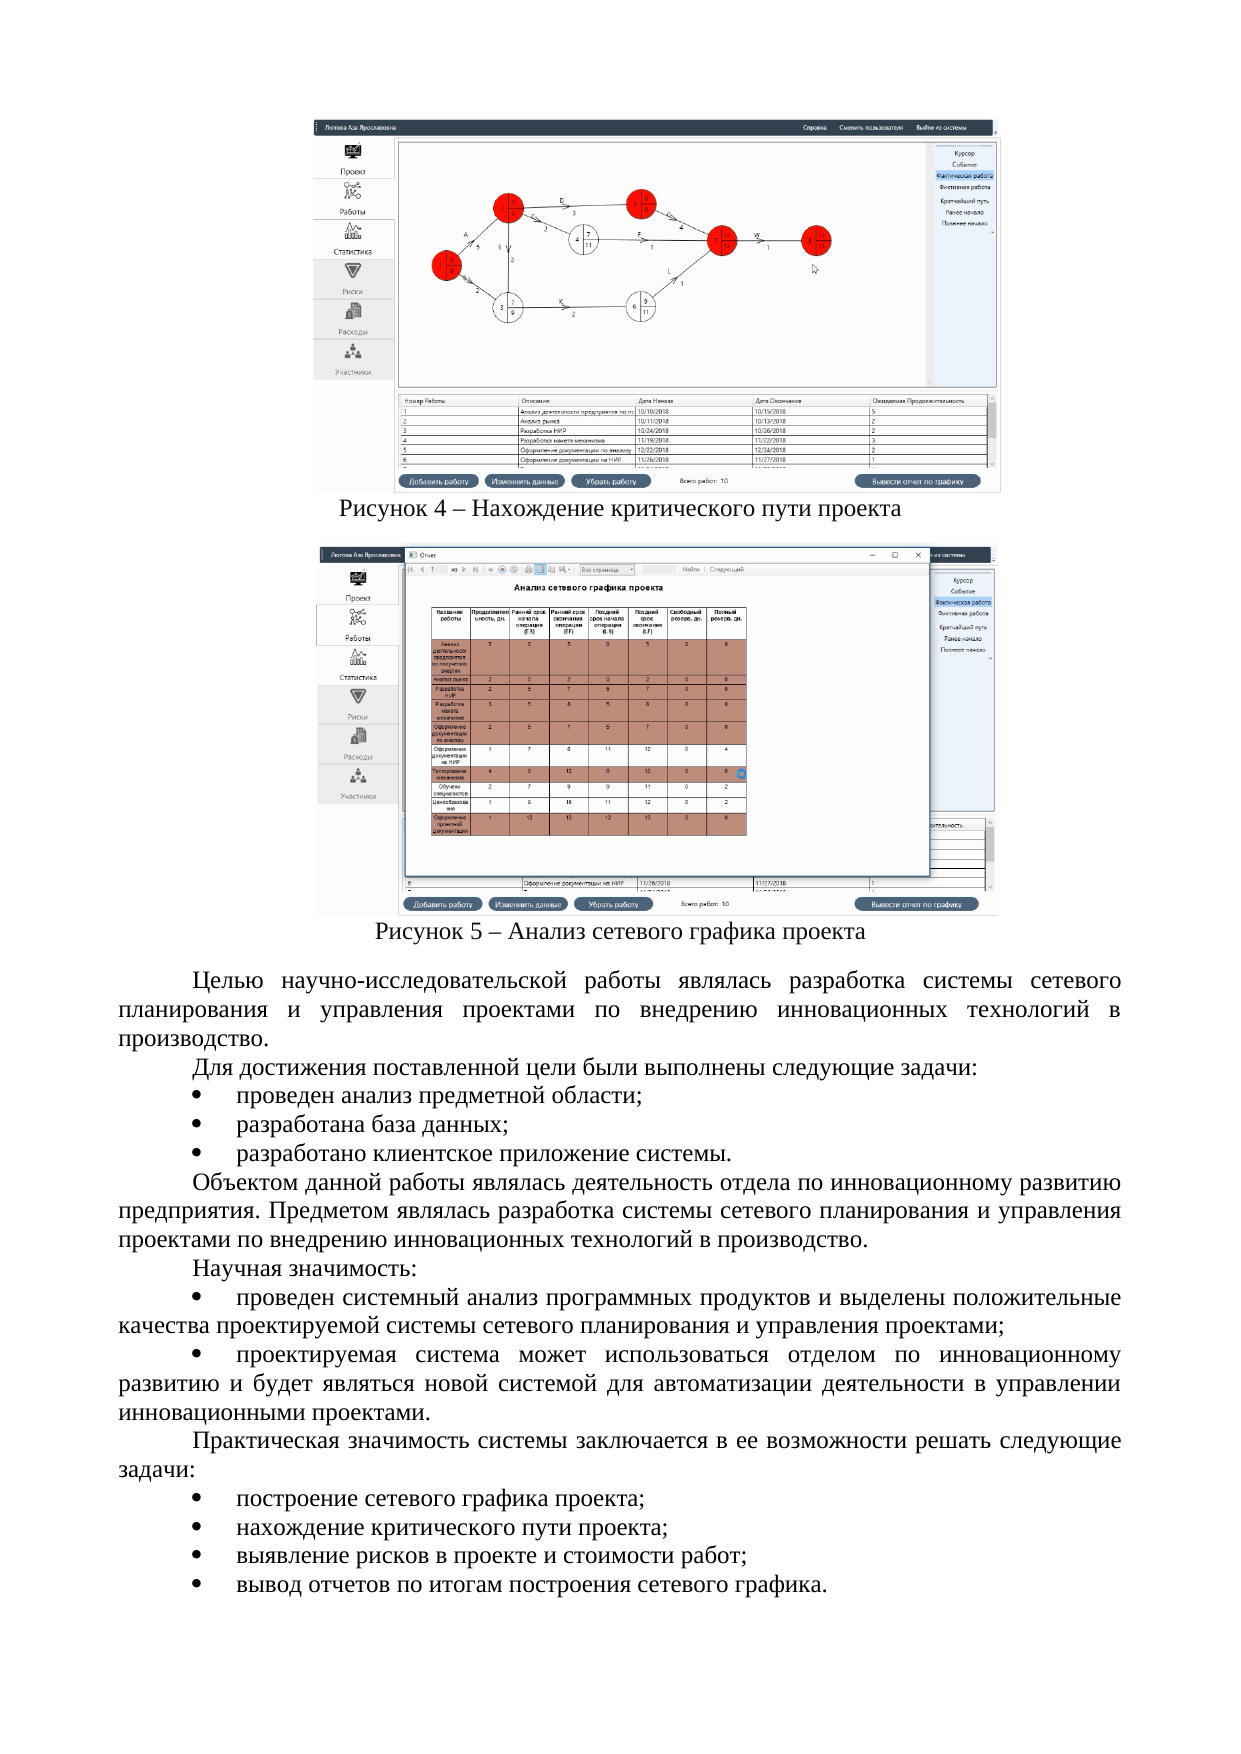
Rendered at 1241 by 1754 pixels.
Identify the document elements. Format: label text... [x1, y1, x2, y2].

text Для достижения поставленной цели были выполнены следующие задачи: [118, 1052, 1122, 1080]
list построение сетевого графика проекта; [118, 1483, 1122, 1512]
list проведен системный анализ программных продуктов и выделены положительные качества проектируемой системы сетевого планирования и управления проектами; [118, 1282, 1122, 1339]
picture [313, 118, 1001, 493]
text Рисунок 5 – Анализ сетевого графика проекта [118, 916, 1122, 944]
list вывод отчетов по итогам построения сетевого графика. [118, 1569, 1122, 1598]
text Целью научно-исследовательской работы являлась разработка системы сетевого планирования и управления проектами по внедрению инновационных технологий в производство. [118, 965, 1122, 1052]
text Рисунок 4 – Нахождение критического пути проекта [118, 493, 1122, 522]
list выявление рисков в проекте и стоимости работ; [118, 1540, 1122, 1569]
text Научная значимость: [118, 1253, 1122, 1282]
list проведен анализ предметной области; [118, 1080, 1122, 1109]
list проектируемая система может использоваться отделом по инновационному развитию и будет являться новой системой для автоматизации деятельности в управлении инновационными проектами. [118, 1339, 1122, 1425]
list разработано клиентское приложение системы. [118, 1138, 1122, 1167]
list разработана база данных; [118, 1109, 1122, 1138]
picture [316, 542, 999, 916]
text Практическая значимость системы заключается в ее возможности решать следующие задачи: [118, 1425, 1122, 1483]
list нахождение критического пути проекта; [118, 1512, 1122, 1540]
text Объектом данной работы являлась деятельность отдела по инновационному развитию предприятия. Предметом являлась разработка системы сетевого планирования и управления проектами по внедрению инновационных технологий в производство. [118, 1167, 1122, 1253]
